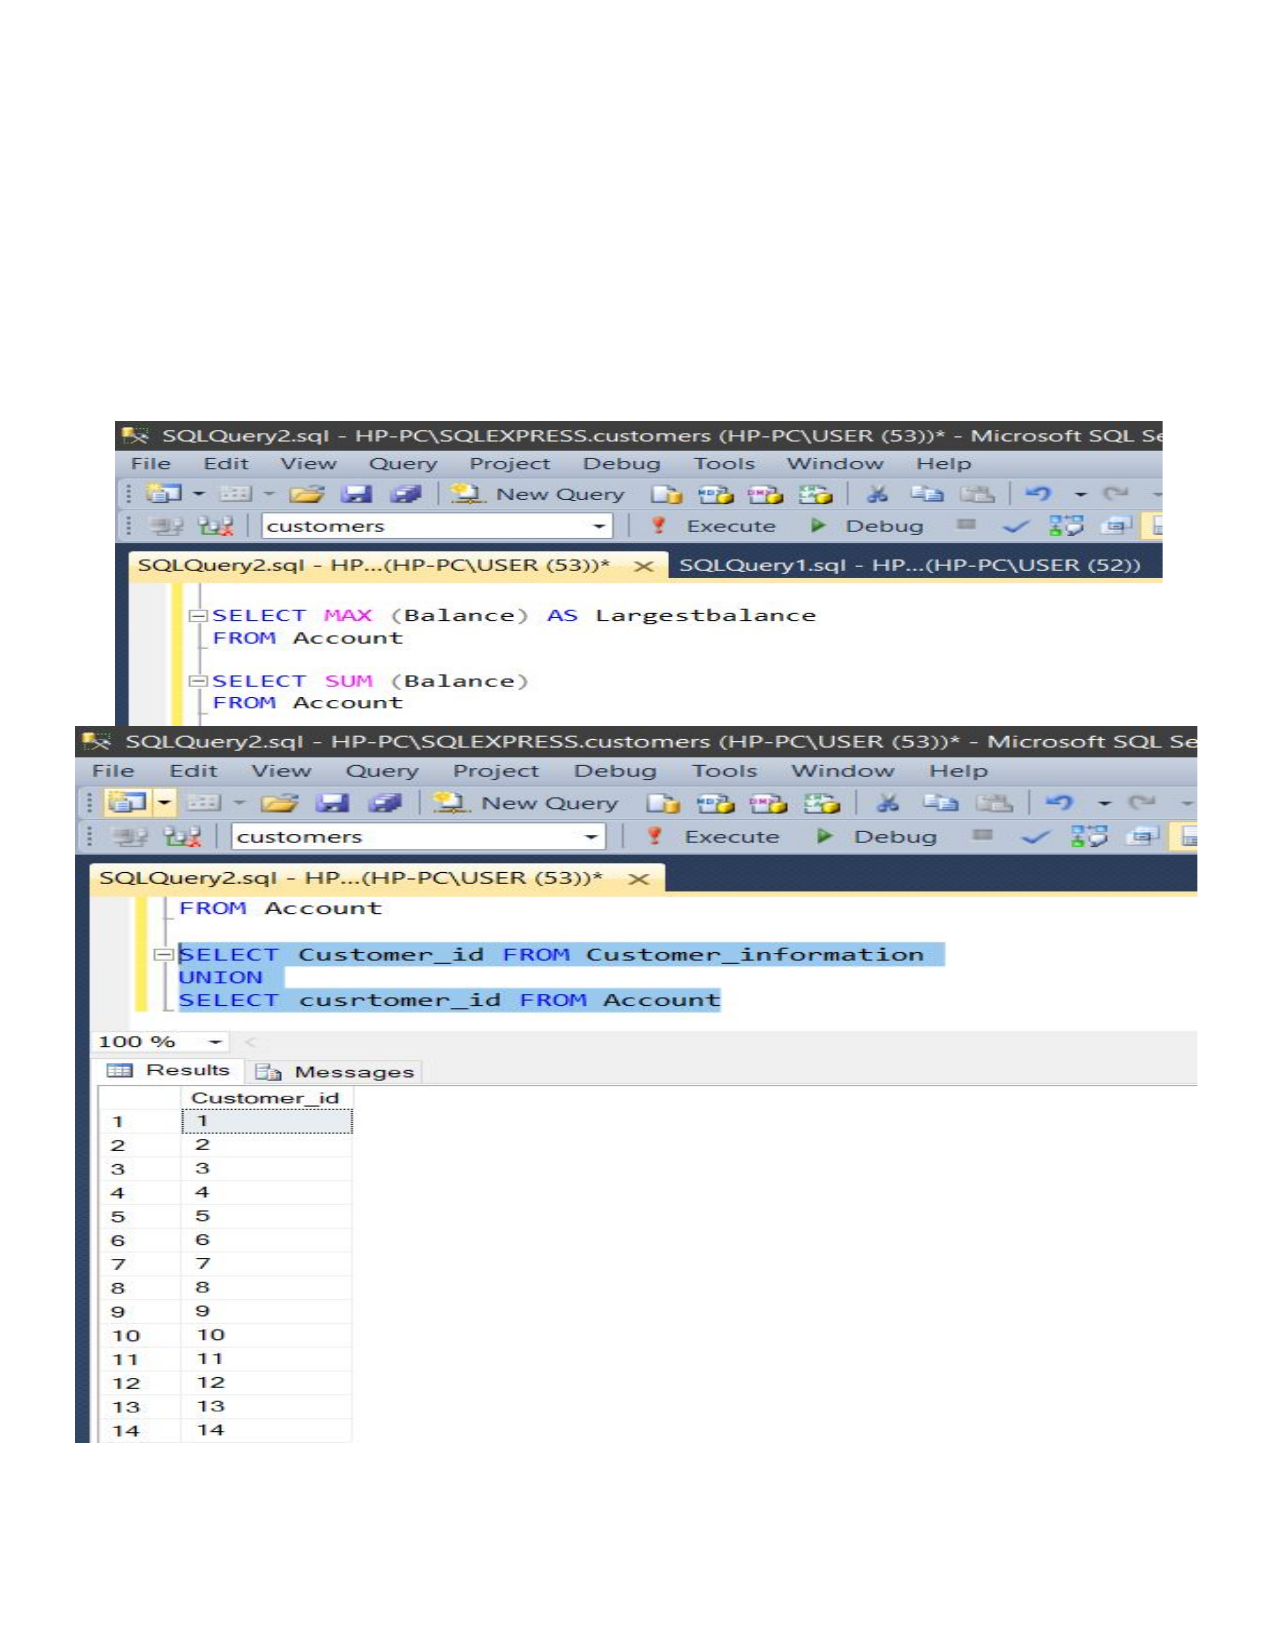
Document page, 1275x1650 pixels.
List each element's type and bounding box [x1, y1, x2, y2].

picture [75, 421, 1198, 1443]
